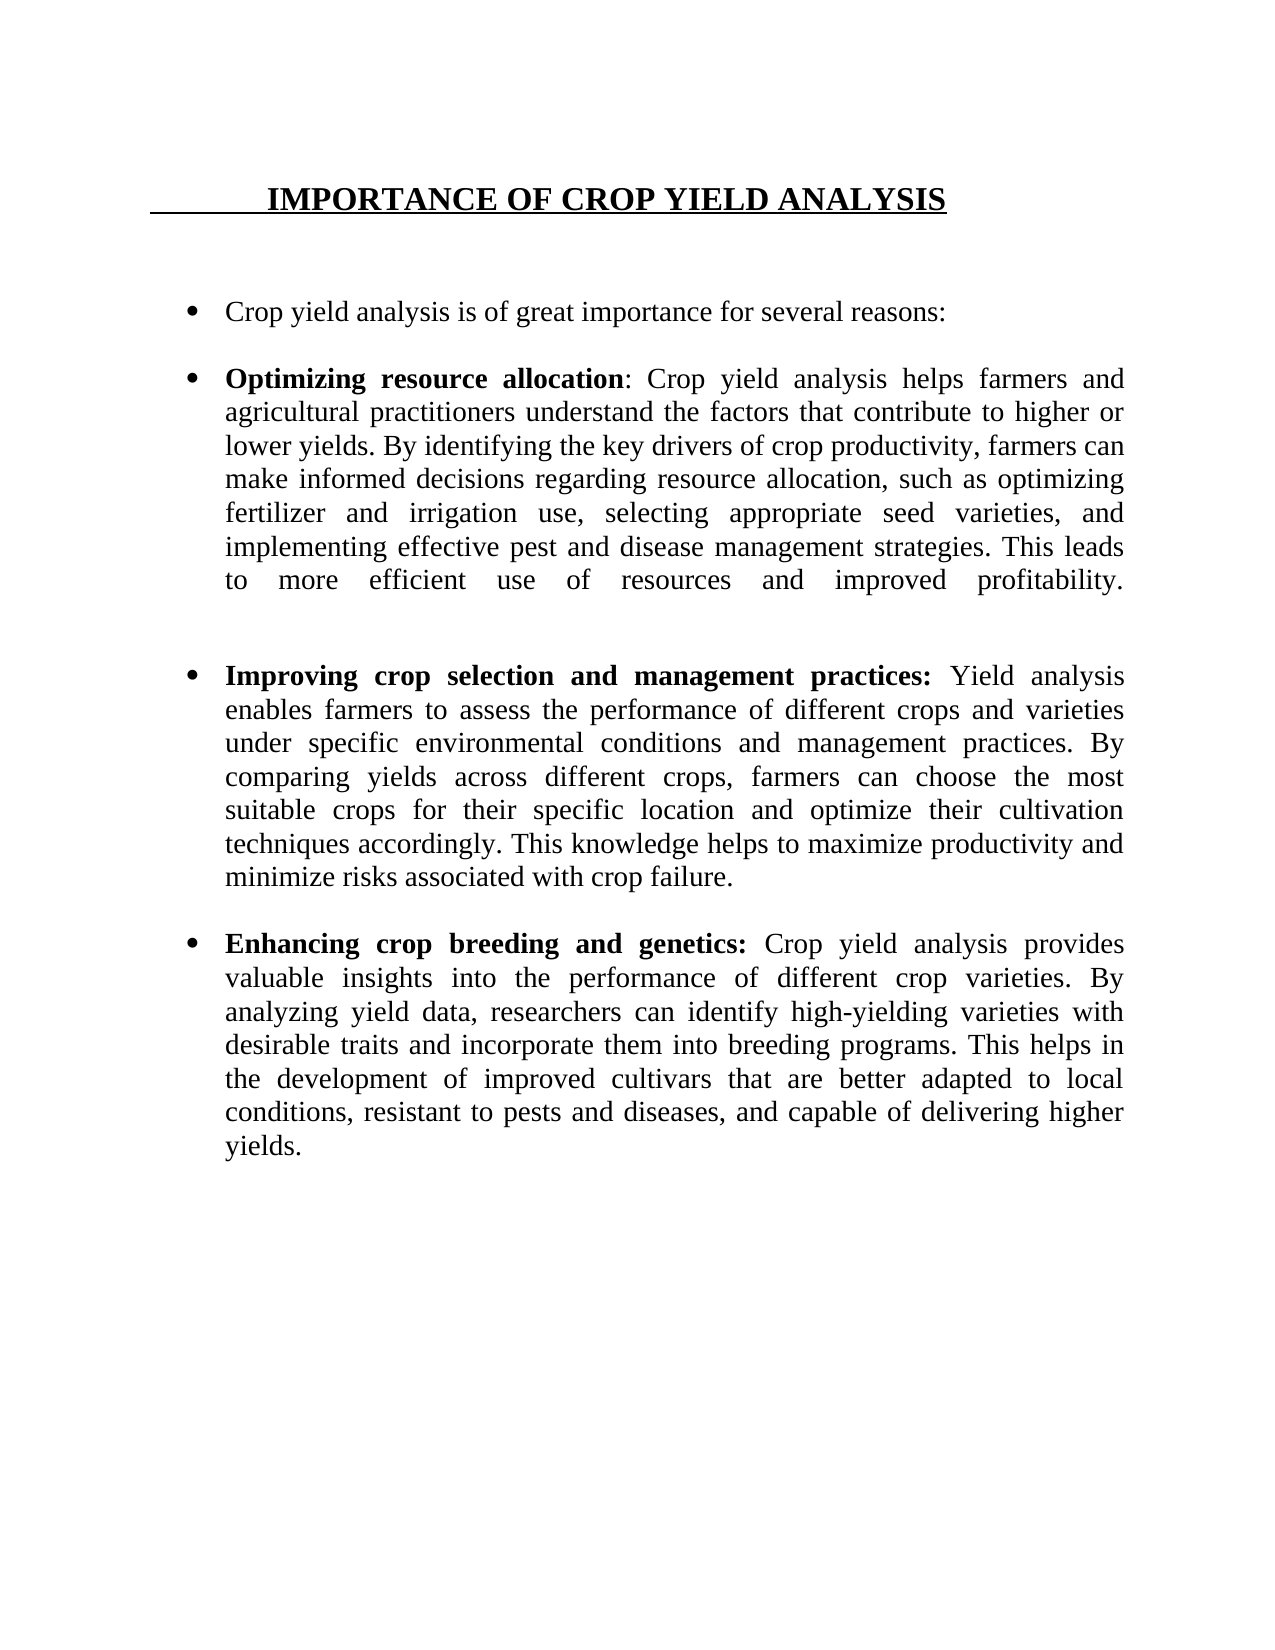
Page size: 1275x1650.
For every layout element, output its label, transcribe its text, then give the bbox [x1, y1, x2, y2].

text IMPORTANCE OF CROP YIELD ANALYSIS [150, 179, 1125, 217]
list Enhancing crop breeding and genetics: Crop yield analysis provides valuable insights into the performance of different crop varieties. By analyzing yield data, researchers can identify high-yielding varieties with desirable traits and incorporate them into breeding programs. This helps in the development of improved cultivars that are better adapted to local conditions, resistant to pests and diseases, and capable of delivering higher yields. [187, 927, 1125, 1161]
list Improving crop selection and management practices: Yield analysis enables farmers to assess the performance of different crops and varieties under specific environmental conditions and management practices. By comparing yields across different crops, farmers can choose the most suitable crops for their specific location and optimize their cultivation techniques accordingly. This knowledge helps to maximize productivity and minimize risks associated with crop failure. [187, 658, 1125, 893]
list Optimizing resource allocation: Crop yield analysis helps farmers and agricultural practitioners understand the factors that contribute to higher or lower yields. By identifying the key drivers of crop productivity, farmers can make informed decisions regarding resource allocation, such as optimizing fertilizer and irrigation use, selecting appropriate seed varieties, and implementing effective pest and disease management strategies. This leads to more efficient use of resources and improved profitability. [187, 361, 1125, 624]
list Crop yield analysis is of great importance for several reasons: [187, 294, 1125, 327]
